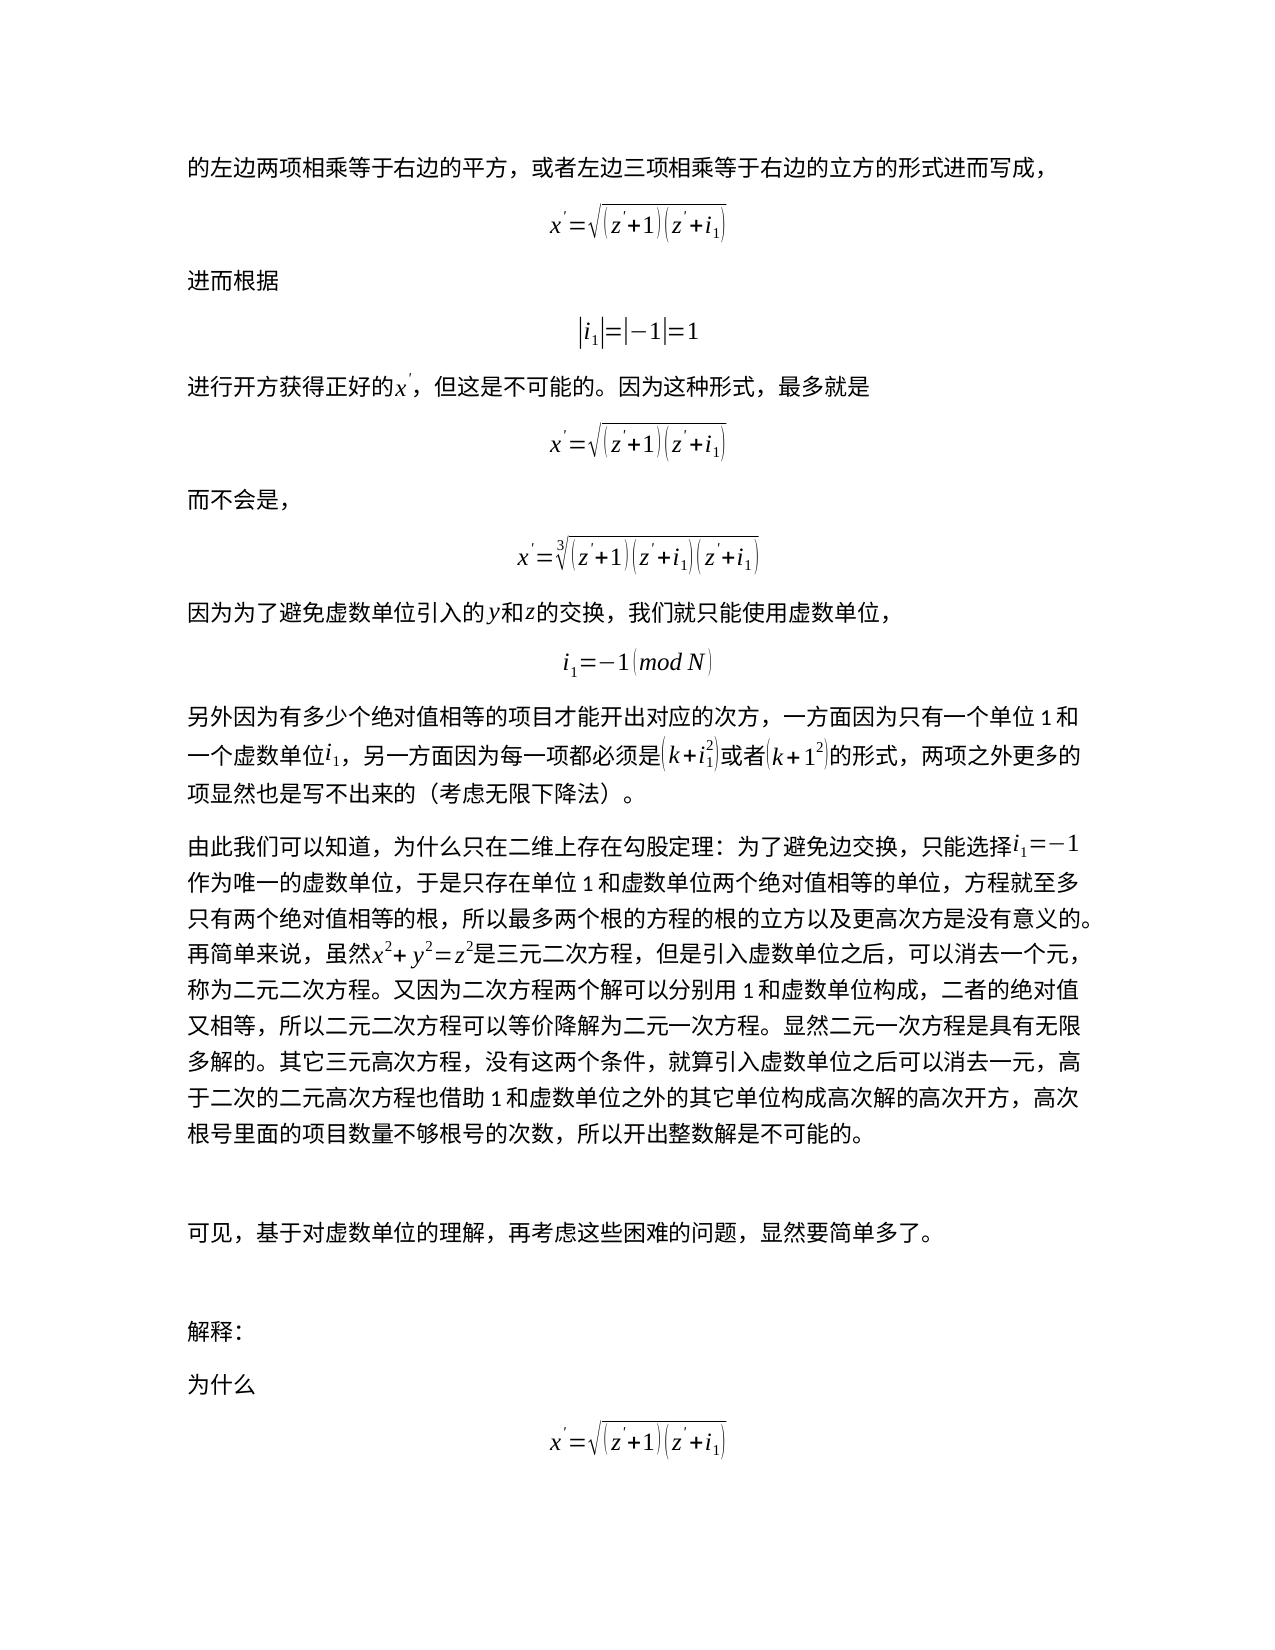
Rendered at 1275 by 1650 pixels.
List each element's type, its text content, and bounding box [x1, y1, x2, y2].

text 进而根据 [187, 263, 1087, 296]
text 由此我们可以知道，为什么只在二维上存在勾股定理：为了避免边交换，只能选择作为唯一的虚数单位，于是只存在单位1和虚数单位两个绝对值相等的单位，方程就至多只有两个绝对值相等的根，所以最多两个根的方程的根的立方以及更高次方是没有意义的。再简单来说，虽然是三元二次方程，但是引入虚数单位之后，可以消去一个元，称为二元二次方程。又因为二次方程两个解可以分别用1和虚数单位构成，二者的绝对值又相等，所以二元二次方程可以等价降解为二元一次方程。显然二元一次方程是具有无限多解的。其它三元高次方程，没有这两个条件，就算引入虚数单位之后可以消去一元，高于二次的二元高次方程也借助1和虚数单位之外的其它单位构成高次解的高次开方，高次根号里面的项目数量不够根号的次数，所以开出整数解是不可能的。 [187, 829, 1087, 1149]
text 另外因为有多少个绝对值相等的项目才能开出对应的次方，一方面因为只有一个单位1和一个虚数单位，另一方面因为每一项都必须是或者的形式，两项之外更多的项显然也是写不出来的（考虑无限下降法）。 [187, 699, 1087, 809]
text 的左边两项相乘等于右边的平方，或者左边三项相乘等于右边的立方的形式进而写成， [187, 150, 1087, 183]
text 因为为了避免虚数单位引入的和的交换，我们就只能使用虚数单位， [187, 595, 1087, 628]
text 可见，基于对虚数单位的理解，再考虑这些困难的问题，显然要简单多了。 [187, 1215, 1087, 1248]
text 为什么 [187, 1367, 1087, 1400]
text 进行开方获得正好的，但这是不可能的。因为这种形式，最多就是 [187, 369, 1087, 402]
text 解释： [187, 1314, 1087, 1347]
text 而不会是， [187, 482, 1087, 515]
